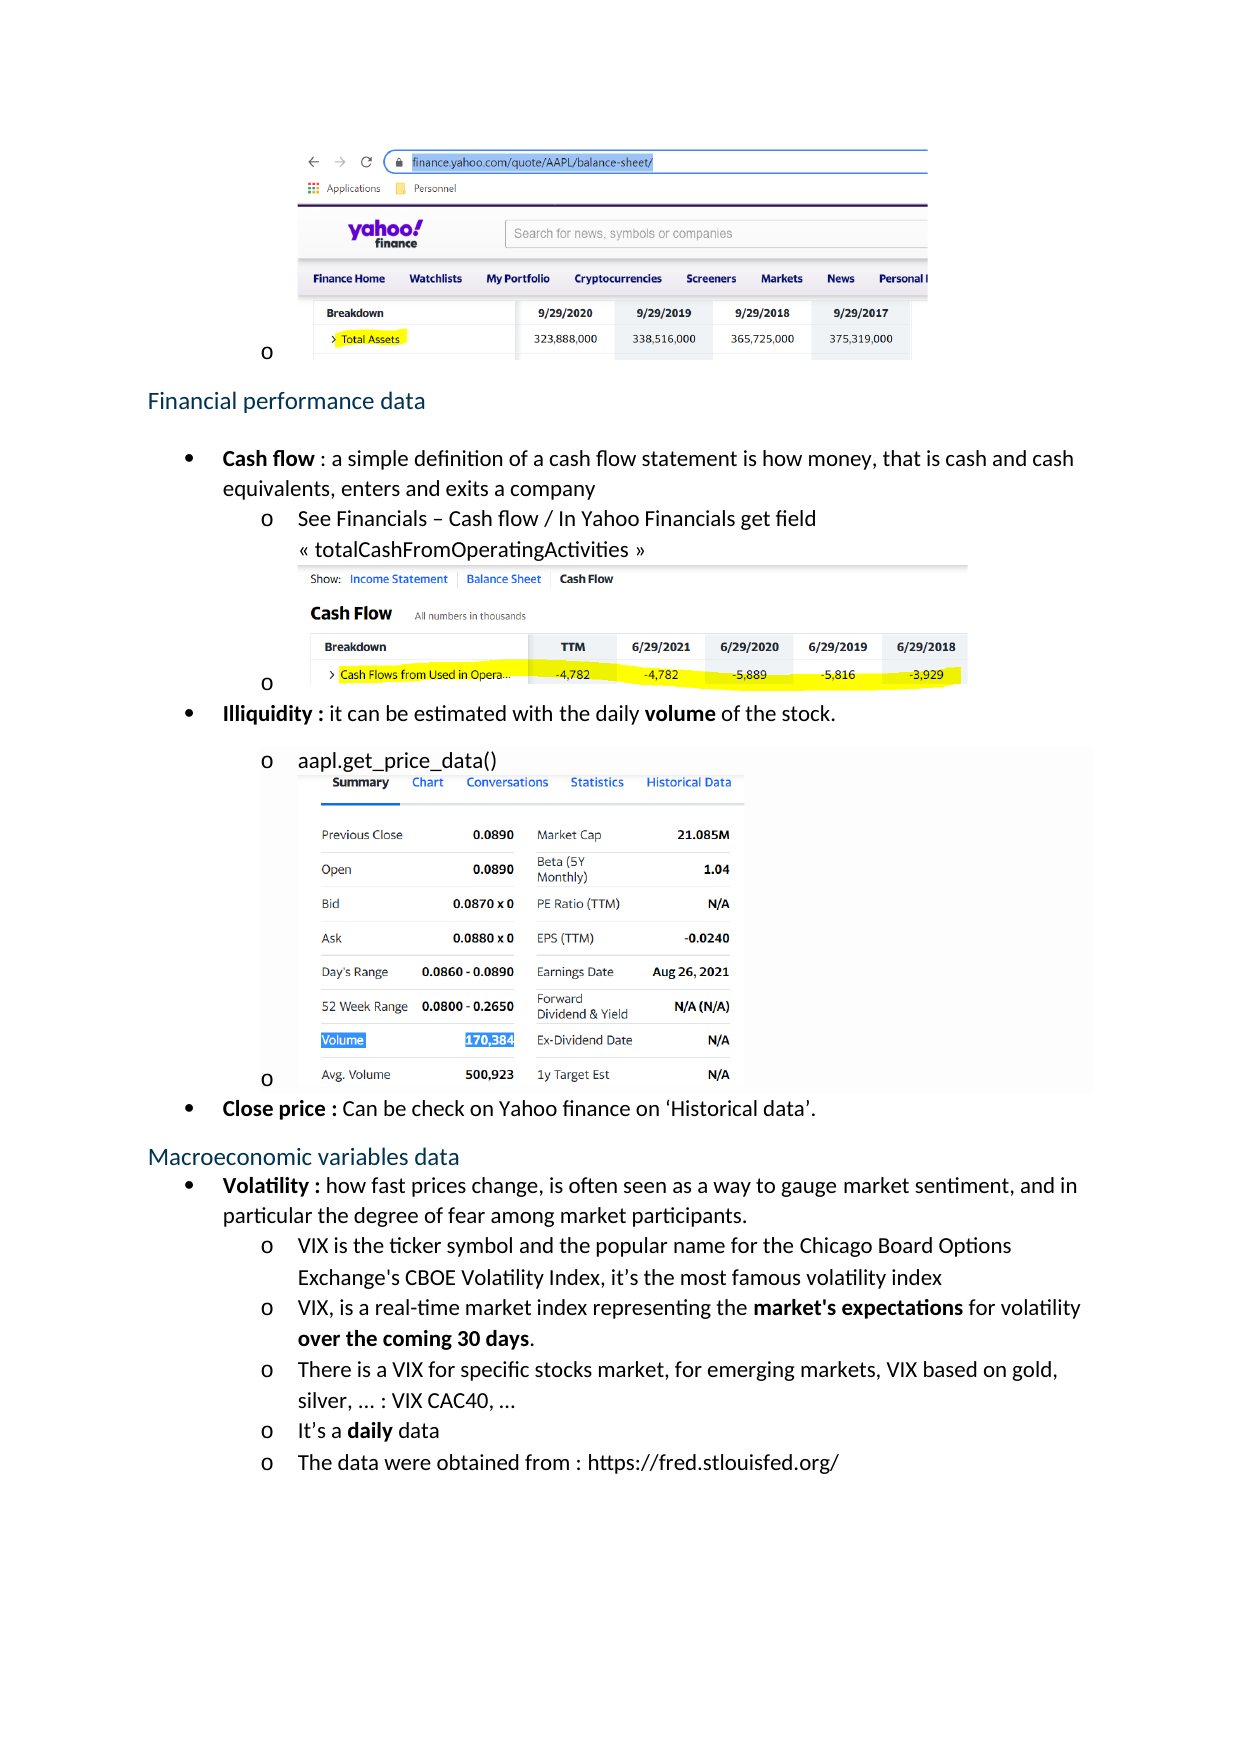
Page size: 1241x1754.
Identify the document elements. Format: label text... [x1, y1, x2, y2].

subtitle Financial performance data [148, 385, 1093, 416]
list Close price : Can be check on Yahoo finance on ‘Historical data’. [185, 1094, 1093, 1122]
list There is a VIX for specific stocks market, for emerging markets, VIX based on gold, silver, ... : VIX CAC40, … [260, 1355, 1093, 1414]
list Illiquidity : it can be estimated with the daily volume of the stock. [185, 699, 1093, 727]
list aapl.get_price_data() [260, 746, 1093, 775]
list Cash flow : a simple definition of a cash flow statement is how money, that is cash and cash equivalents, enters and exits a company [185, 444, 1093, 502]
subtitle Macroeconomic variables data [148, 1141, 1093, 1171]
list Volatility : how fast prices change, is often seen as a way to gauge market sentiment, and in particular the degree of fear among market participants. [185, 1171, 1093, 1229]
list VIX, is a real-time market index representing the market's expectations for volatility over the coming 30 days. [260, 1293, 1093, 1352]
list VIX is the ticker symbol and the popular name for the Chicago Board Options Exchange's CBOE Volatility Index, it’s the most famous volatility index [260, 1232, 1093, 1291]
picture [297, 565, 968, 691]
list See Financials – Cash flow / In Yahoo Financials get field « totalCashFromOperatingActivities » [260, 504, 1093, 563]
picture [297, 775, 745, 1087]
list It’s a daily data [260, 1416, 1093, 1445]
picture [297, 147, 928, 360]
list The data were obtained from : https://fred.stlouisfed.org/ [260, 1448, 1093, 1477]
